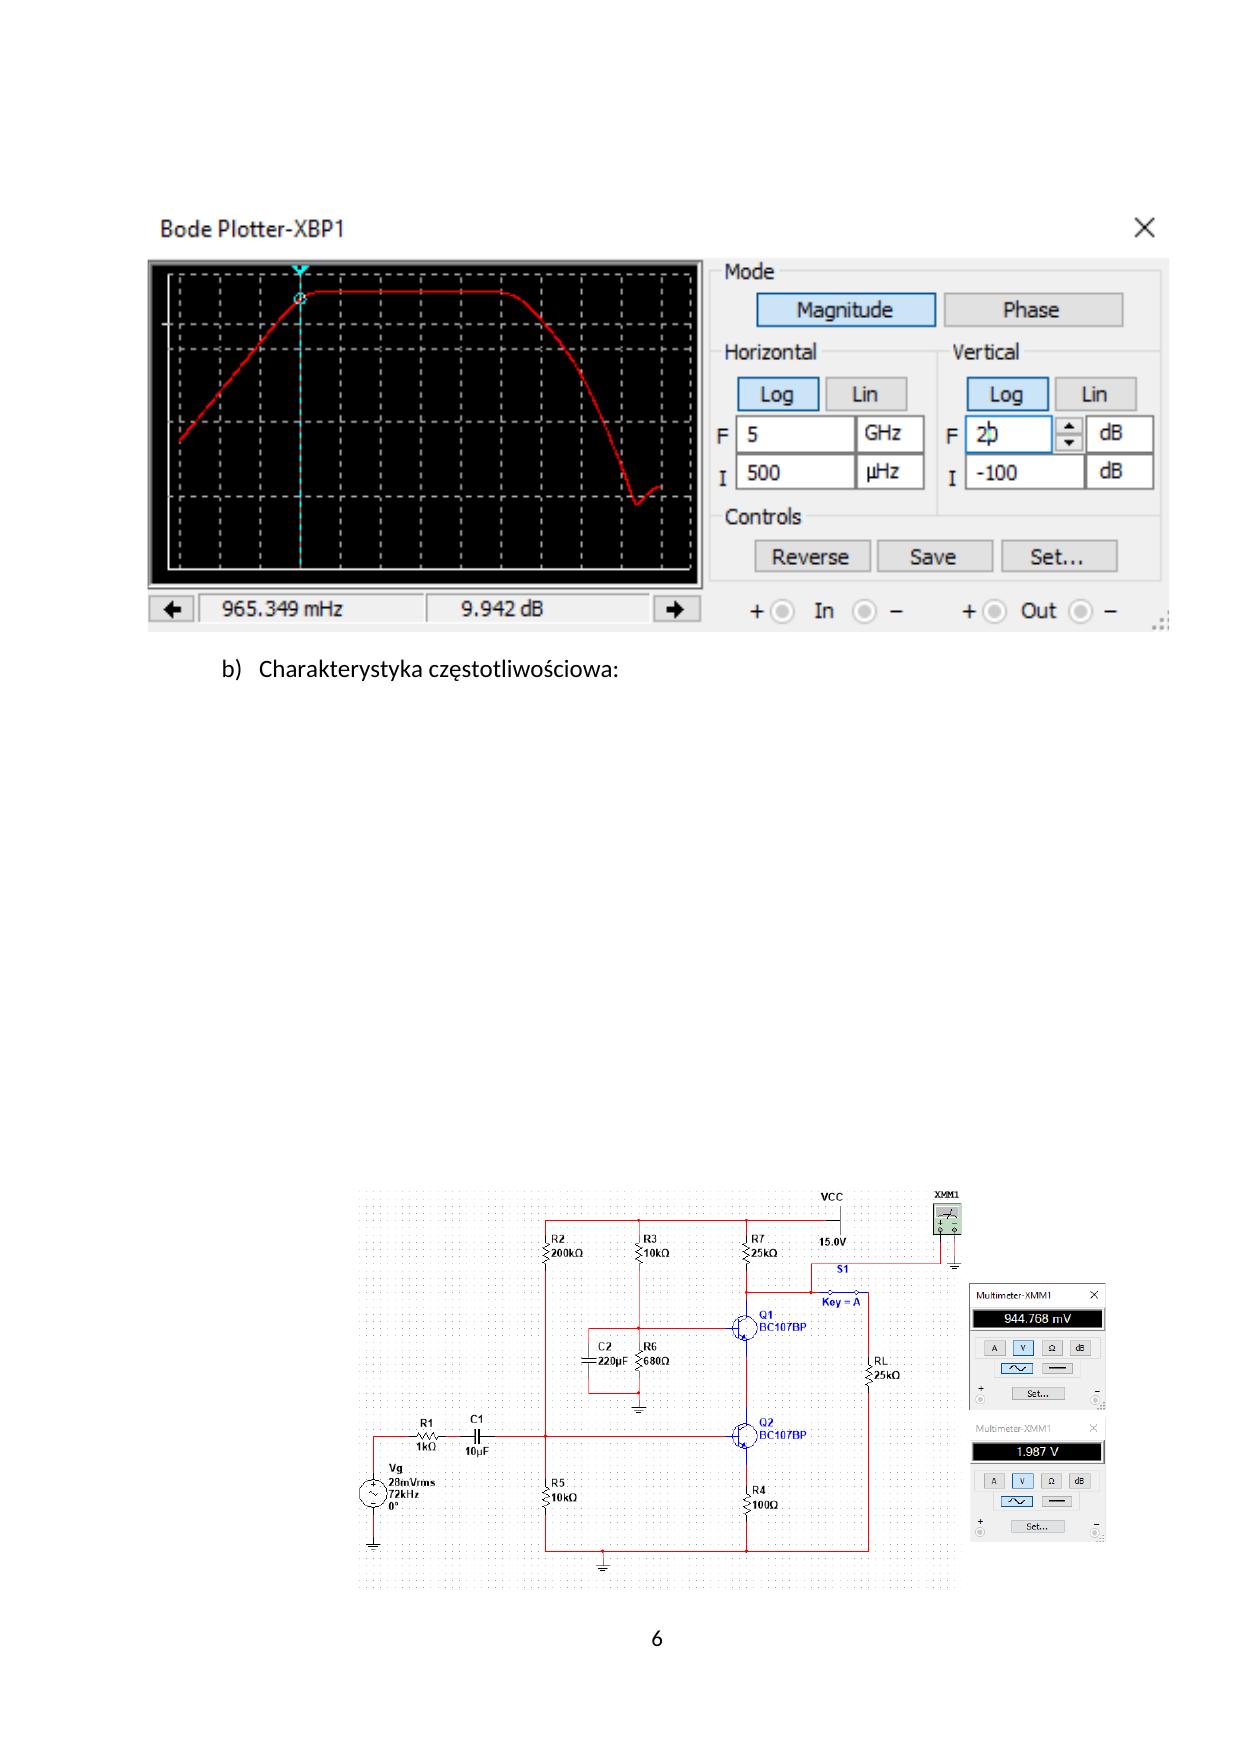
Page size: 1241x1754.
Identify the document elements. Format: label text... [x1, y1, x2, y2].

picture [969, 1283, 1106, 1410]
picture [356, 1185, 962, 1593]
list Charakterystyka częstotliwościowa: [221, 632, 1093, 683]
picture [970, 1417, 1106, 1542]
picture [147, 203, 1170, 632]
